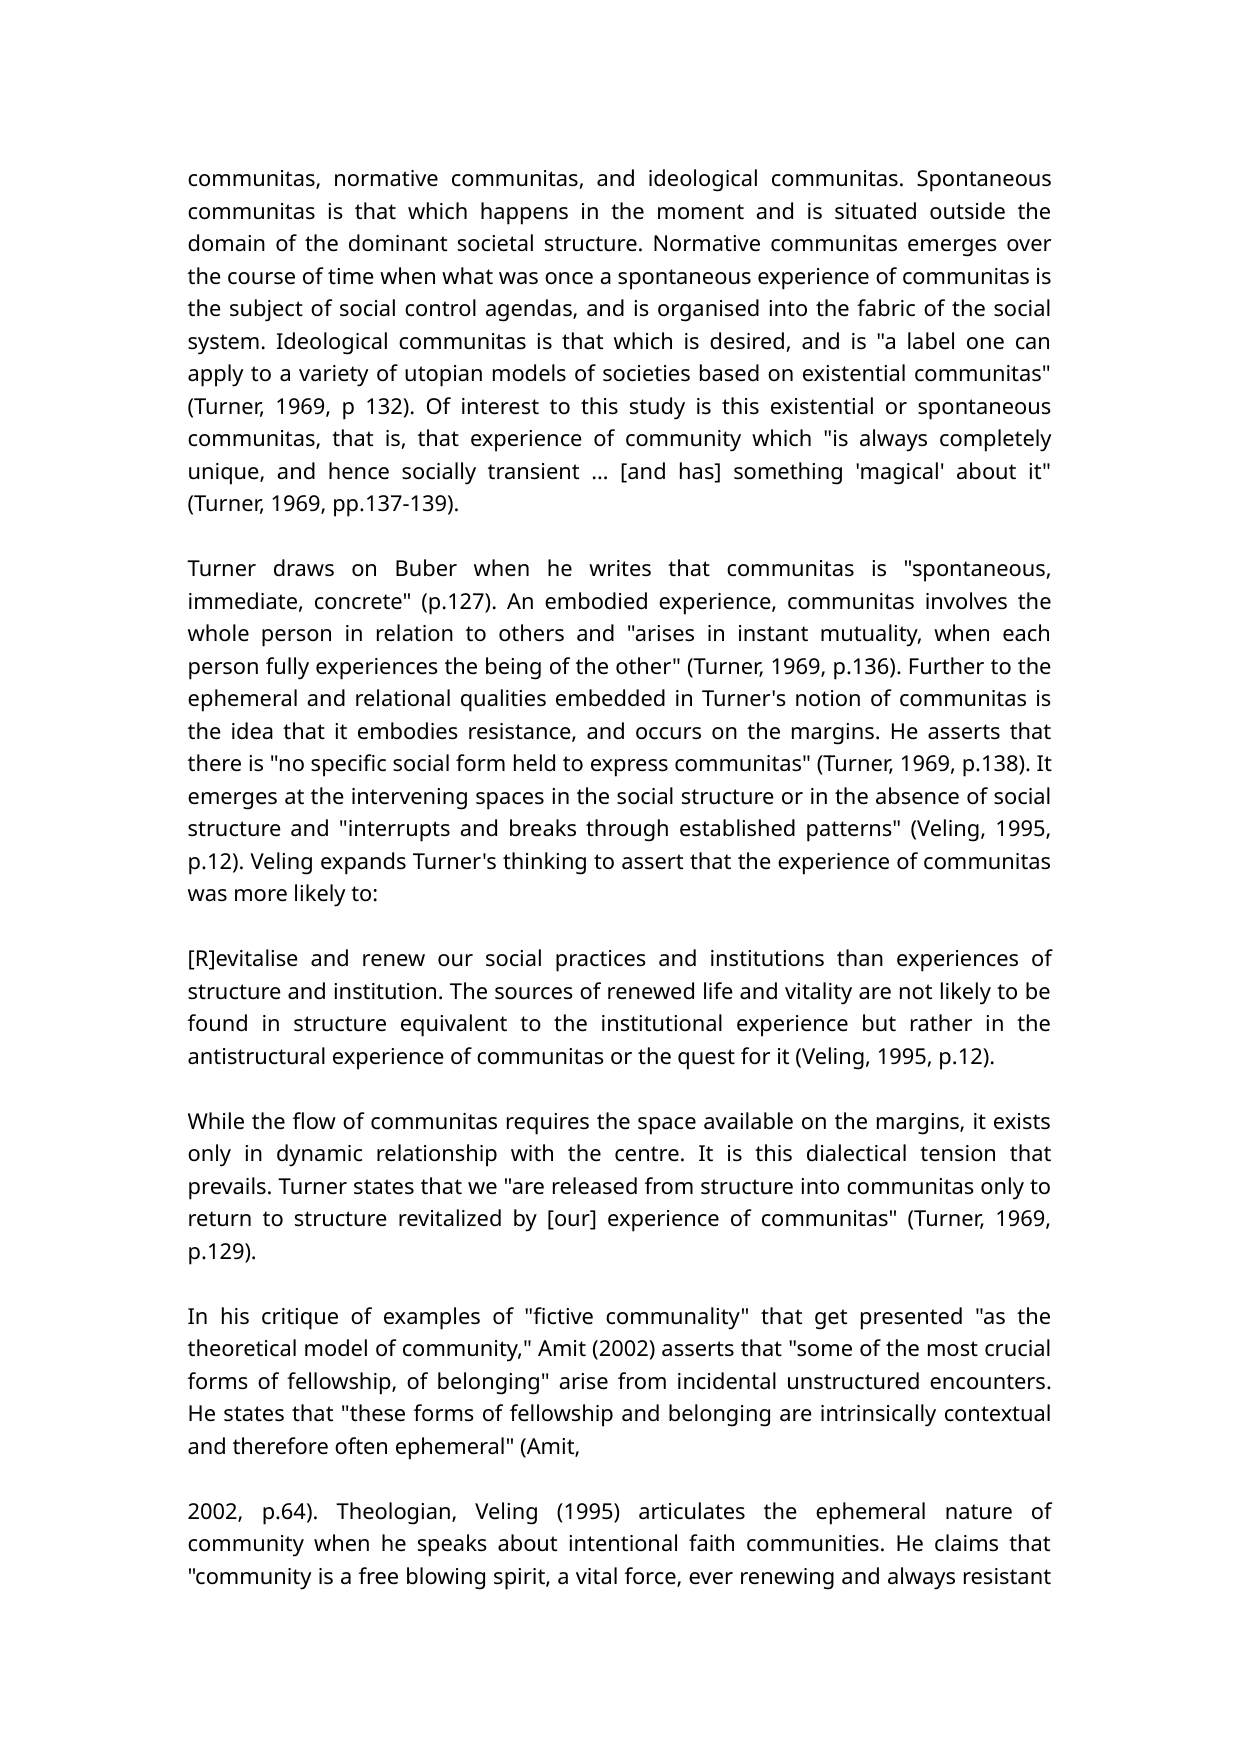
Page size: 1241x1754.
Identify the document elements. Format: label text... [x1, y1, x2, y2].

text While the flow of communitas requires the space available on the margins, it exists only in dynamic relationship with the centre. It is this dialectical tension that prevails. Turner states that we "are released from structure into communitas only to return to structure revitalized by [our] experience of communitas" (Turner, 1969, p.129). [187, 1104, 1053, 1267]
text In his critique of examples of "fictive communality" that get presented "as the theoretical model of community," Amit (2002) asserts that "some of the most crucial forms of fellowship, of belonging" arise from incidental unstructured encounters. He states that "these forms of fellowship and belonging are intrinsically contextual and therefore often ephemeral" (Amit, [187, 1299, 1053, 1462]
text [187, 162, 1053, 519]
text Turner draws on Buber when he writes that communitas is "spontaneous, immediate, concrete" (p.127). An embodied experience, communitas involves the whole person in relation to others and "arises in instant mutuality, when each person fully experiences the being of the other" (Turner, 1969, p.136). Further to the ephemeral and relational qualities embedded in Turner's notion of communitas is the idea that it embodies resistance, and occurs on the margins. He asserts that there is "no specific social form held to express communitas" (Turner, 1969, p.138). It emerges at the intervening spaces in the social structure or in the absence of social structure and "interrupts and breaks through established patterns" (Veling, 1995, p.12). Veling expands Turner's thinking to assert that the experience of communitas was more likely to: [187, 552, 1053, 909]
text [R]evitalise and renew our social practices and institutions than experiences of structure and institution. The sources of renewed life and vitality are not likely to be found in structure equivalent to the institutional experience but rather in the antistructural experience of communitas or the quest for it (Veling, 1995, p.12). [187, 942, 1053, 1072]
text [187, 1494, 1053, 1592]
